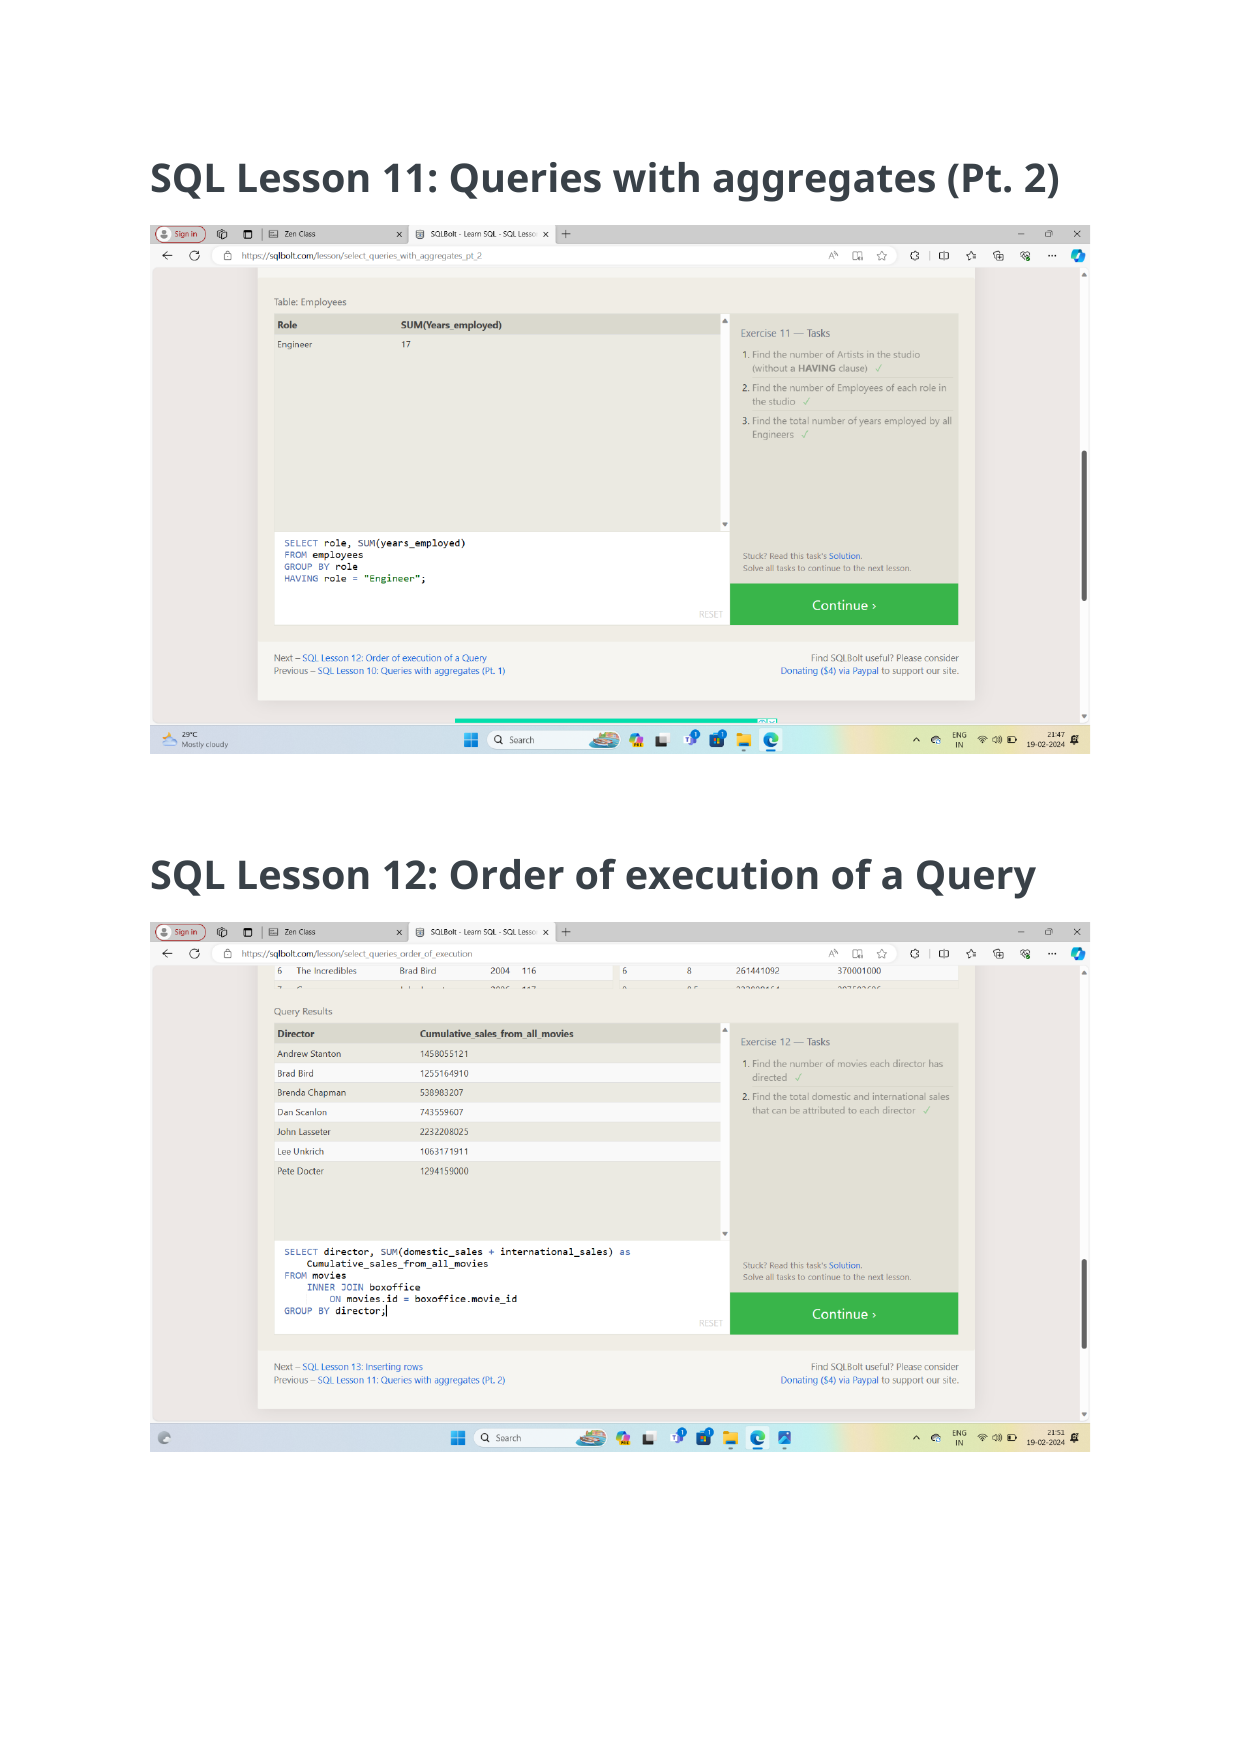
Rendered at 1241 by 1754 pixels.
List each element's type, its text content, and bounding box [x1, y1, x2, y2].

text SQL Lesson 11: Queries with aggregates (Pt. 2) [150, 150, 1090, 204]
picture [150, 225, 1091, 754]
text SQL Lesson 12: Order of execution of a Query [150, 847, 1090, 901]
picture [150, 922, 1091, 1452]
